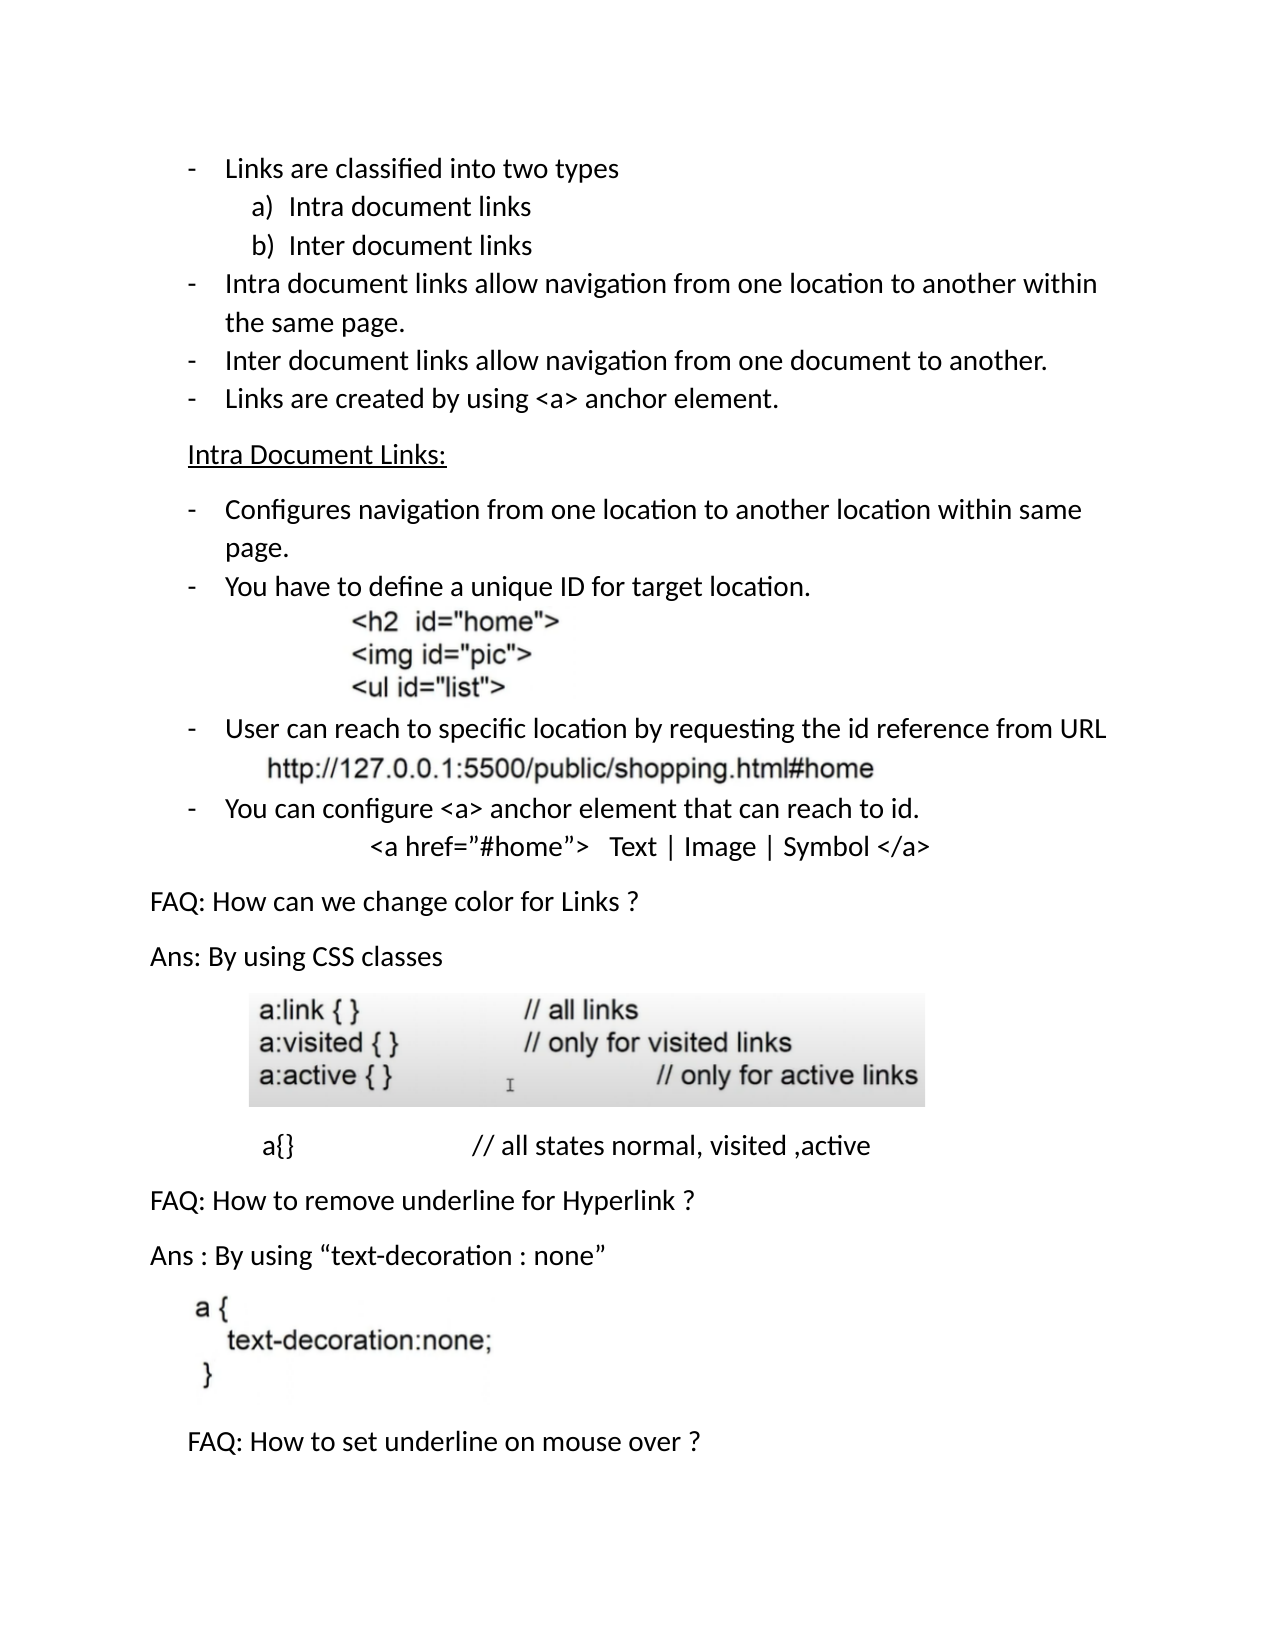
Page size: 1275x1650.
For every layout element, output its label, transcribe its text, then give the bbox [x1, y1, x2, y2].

picture [258, 748, 894, 787]
list User can reach to specific location by requesting the id reference from URL [187, 710, 1125, 746]
text Intra Document Links: [187, 436, 1125, 471]
list You can configure <a> anchor element that can reach to id. [187, 790, 1125, 825]
picture [337, 606, 582, 708]
text Ans : By using “text-decoration : none” [150, 1237, 1125, 1272]
list <a href=”#home”> Text | Image | Symbol </a> [225, 828, 1125, 864]
picture [248, 993, 926, 1107]
text a{} // all states normal, visited ,active [150, 1127, 1125, 1162]
list Links are created by using <a> anchor element. [187, 381, 1125, 416]
text Ans: By using CSS classes [150, 938, 1125, 974]
text FAQ: How to remove underline for Hyperlink ? [150, 1182, 1125, 1217]
list Links are classified into two types [187, 150, 1125, 186]
list Inter document links [251, 227, 1125, 262]
text FAQ: How can we change color for Links ? [150, 883, 1125, 919]
list Inter document links allow navigation from one document to another. [187, 342, 1125, 378]
list Intra document links allow navigation from one location to another within the same page. [187, 265, 1125, 339]
list Configures navigation from one location to another location within same page. [187, 491, 1125, 565]
list Intra document links [251, 188, 1125, 224]
picture [187, 1291, 508, 1405]
list You have to define a unique ID for target location. [187, 568, 1125, 603]
text FAQ: How to set underline on mouse over ? [187, 1423, 1125, 1459]
